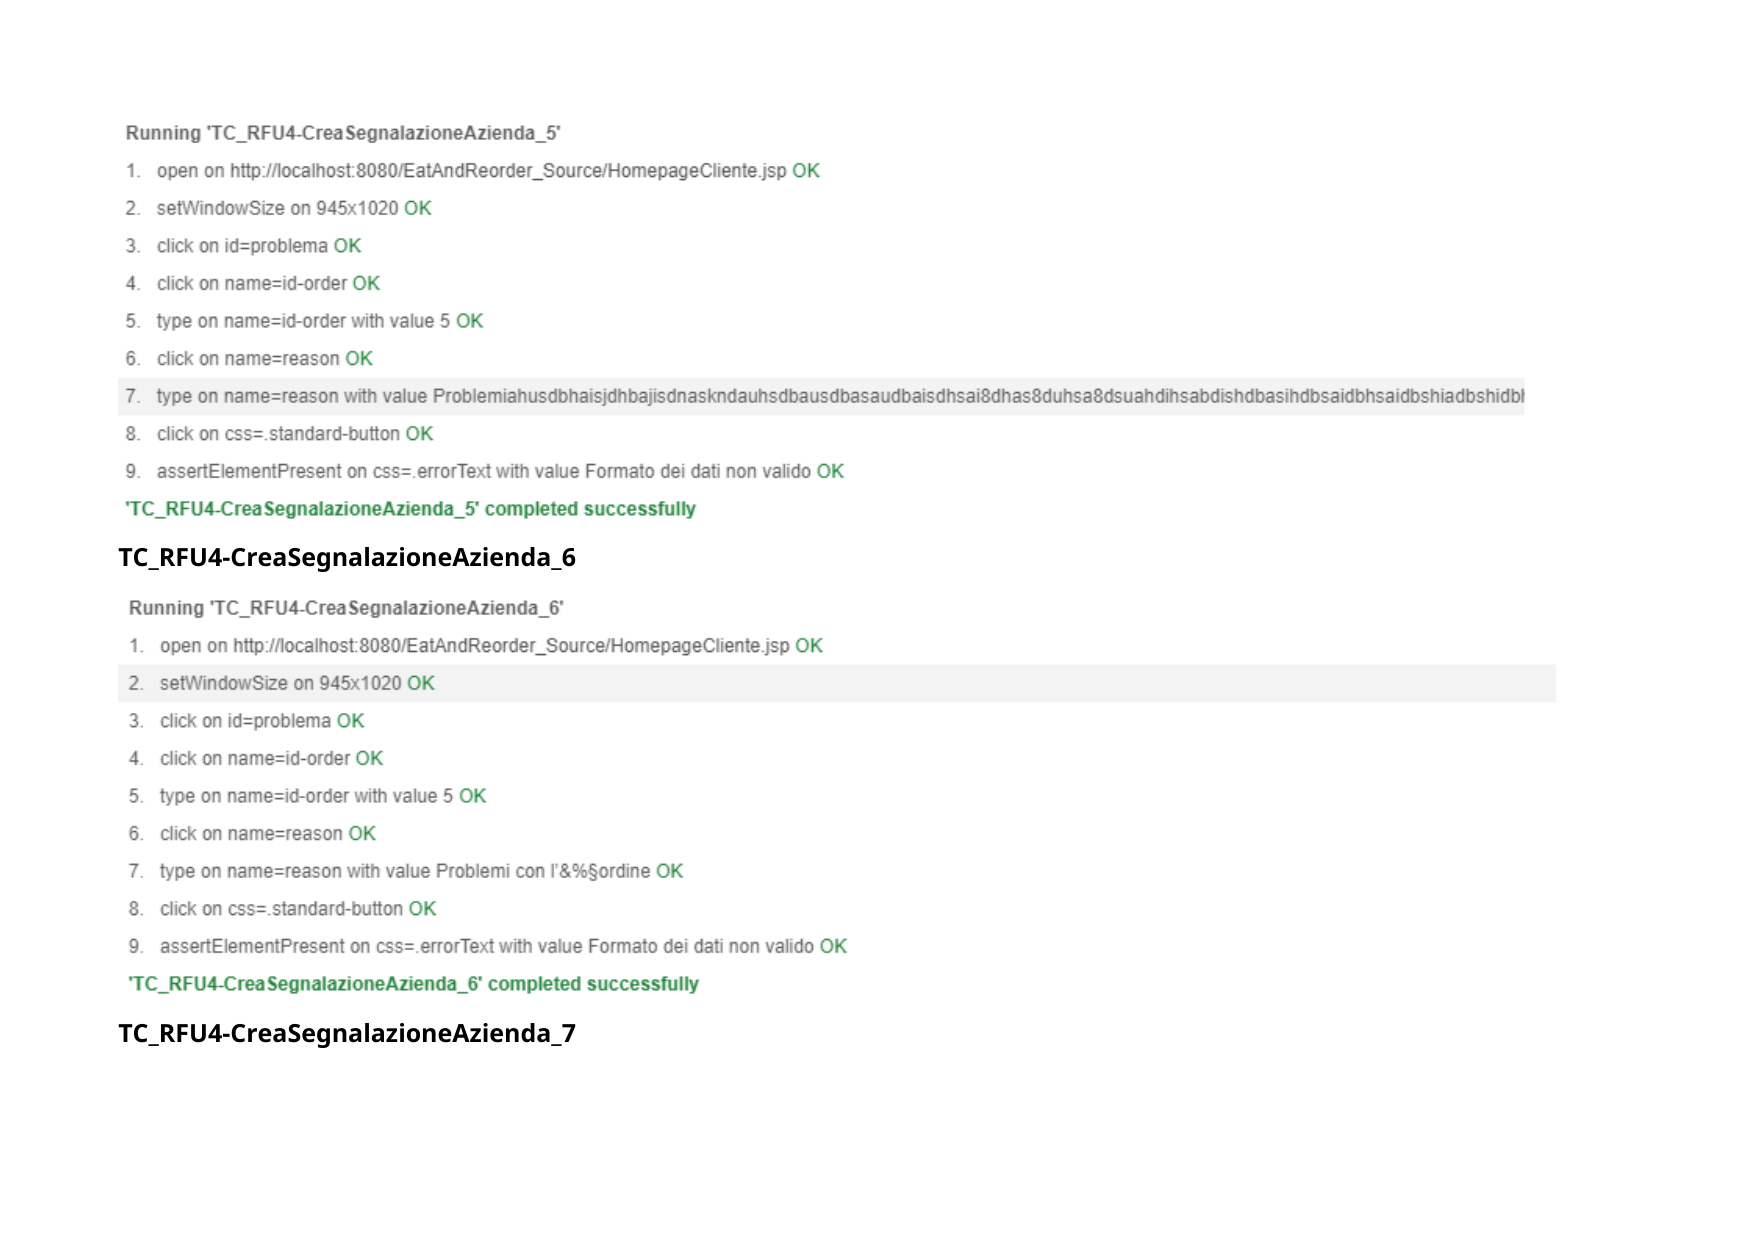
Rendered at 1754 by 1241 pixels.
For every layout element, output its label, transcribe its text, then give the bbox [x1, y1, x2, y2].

picture [118, 593, 1556, 997]
picture [118, 118, 1525, 522]
text TC_RFU4-CreaSegnalazioneAzienda_6 [118, 540, 1606, 574]
text TC_RFU4-CreaSegnalazioneAzienda_7 [118, 1016, 1606, 1049]
